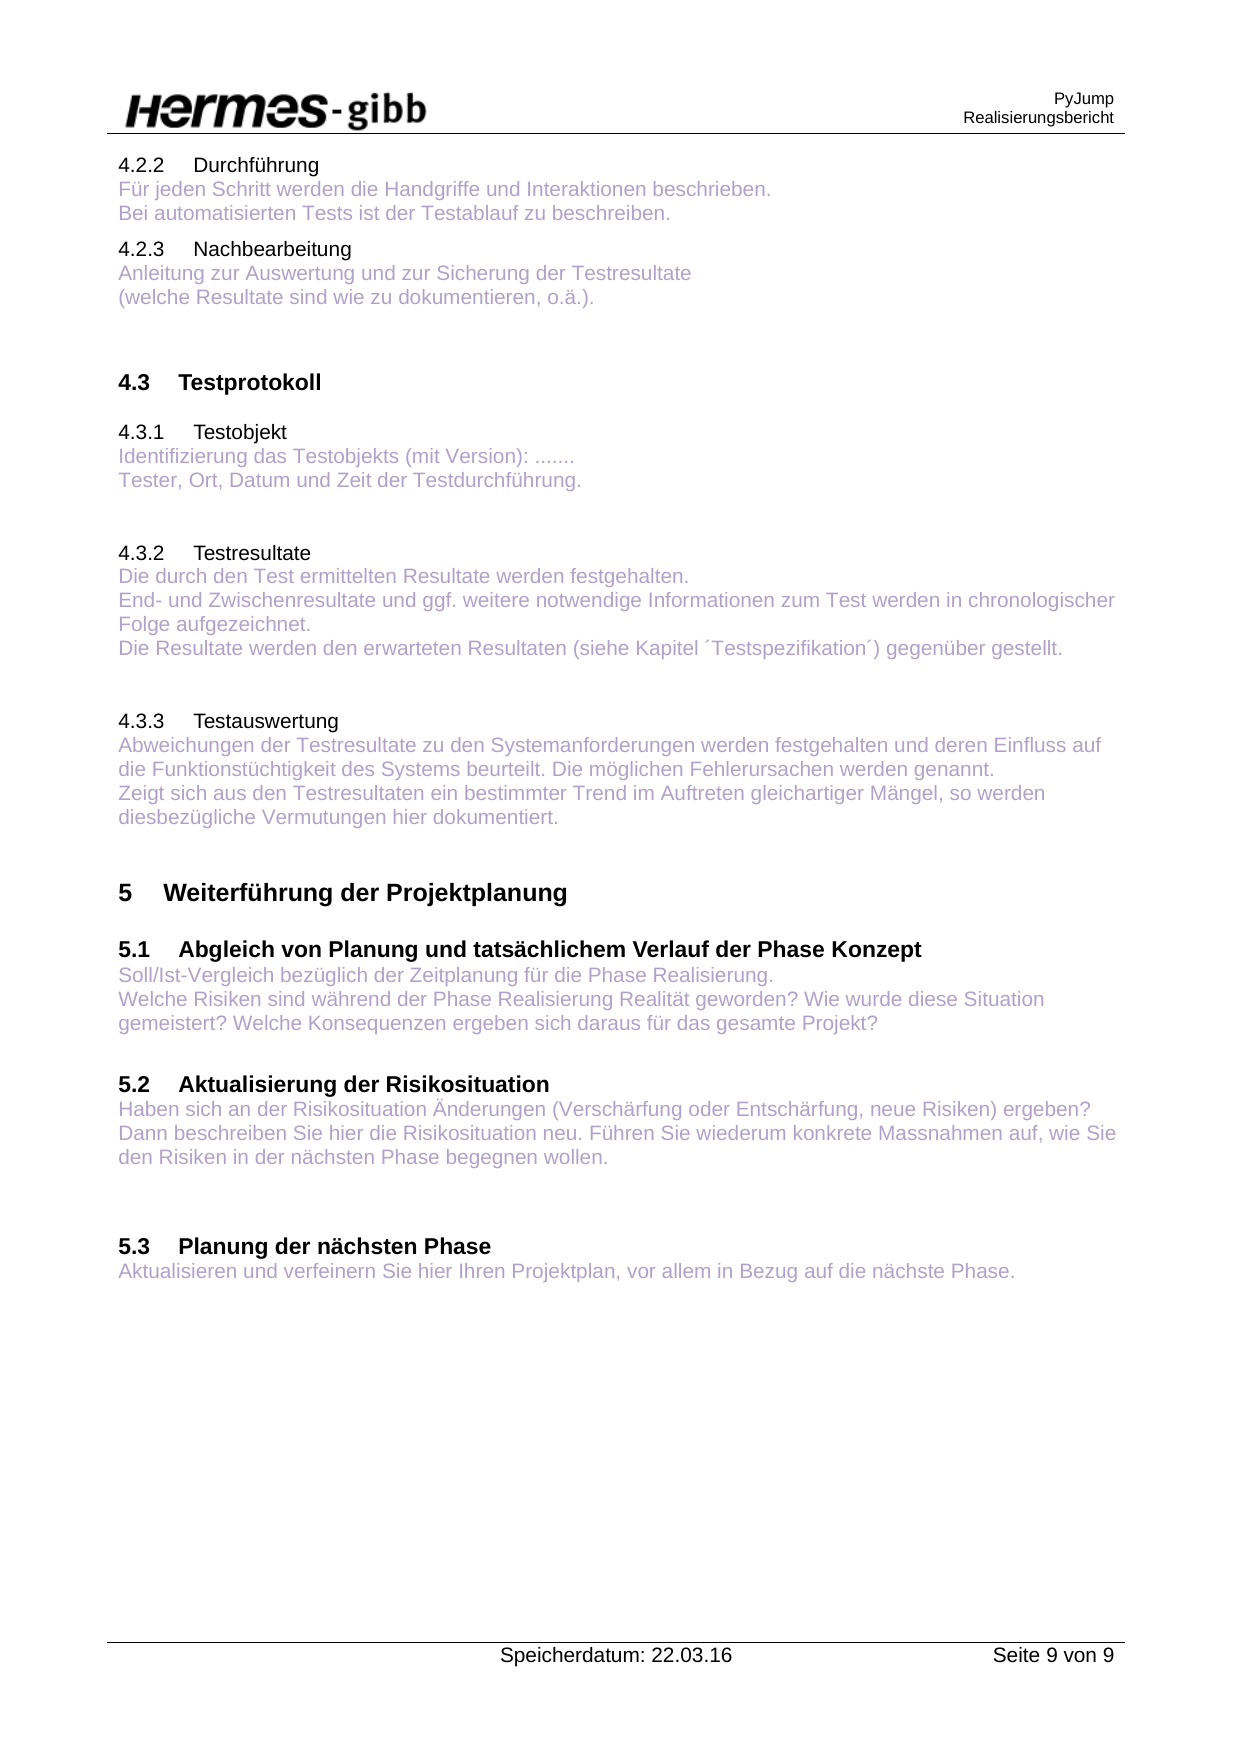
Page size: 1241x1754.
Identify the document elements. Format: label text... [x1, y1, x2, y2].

subtitle Nachbearbeitung [118, 237, 1122, 261]
text Haben sich an der Risikosituation Änderungen (Verschärfung oder Entschärfung, neue Risiken) ergeben? Dann beschreiben Sie hier die Risikosituation neu. Führen Sie wiederum konkrete Massnahmen auf, wie Sie den Risiken in der nächsten Phase begegnen wollen. [118, 1097, 1122, 1169]
text Identifizierung das Testobjekts (mit Version): ....... Tester, Ort, Datum und Zeit der Testdurchführung. [118, 443, 1122, 491]
text Die durch den Test ermittelten Resultate werden festgehalten. End- und Zwischenresultate und ggf. weitere notwendige Informationen zum Test werden in chronologischer Folge aufgezeichnet. Die Resultate werden den erwarteten Resultaten (siehe Kapitel ´Testspezifikation´) gegenüber gestellt. [118, 564, 1122, 660]
text Soll/Ist-Vergleich bezüglich der Zeitplanung für die Phase Realisierung. [118, 962, 1122, 986]
subtitle Testauswertung [118, 709, 1122, 733]
text Anleitung zur Auswertung und zur Sicherung der Testresultate (welche Resultate sind wie zu dokumentieren, o.ä.). [118, 261, 1122, 309]
subtitle Testobjekt [118, 419, 1122, 443]
subtitle Weiterführung der Projektplanung [118, 878, 1122, 907]
text Für jeden Schritt werden die Handgriffe und Interaktionen beschrieben. Bei automatisierten Tests ist der Testablauf zu beschreiben. [118, 177, 1122, 224]
text Abweichungen der Testresultate zu den Systemanforderungen werden festgehalten und deren Einfluss auf die Funktionstüchtigkeit des Systems beurteilt. Die möglichen Fehlerursachen werden genannt. Zeigt sich aus den Testresultaten ein bestimmter Trend im Auftreten gleichartiger Mängel, so werden diesbezügliche Vermutungen hier dokumentiert. [118, 733, 1122, 829]
subtitle Abgleich von Planung und tatsächlichem Verlauf der Phase Konzept [118, 936, 1122, 962]
text Welche Risiken sind während der Phase Realisierung Realität geworden? Wie wurde diese Situation gemeistert? Welche Konsequenzen ergeben sich daraus für das gesamte Projekt? [118, 986, 1122, 1034]
subtitle Aktualisierung der Risikosituation [118, 1071, 1122, 1097]
subtitle Testprotokoll [118, 369, 1122, 396]
text Aktualisieren und verfeinern Sie hier Ihren Projektplan, vor allem in Bezug auf die nächste Phase. [118, 1259, 1122, 1283]
subtitle Planung der nächsten Phase [118, 1233, 1122, 1259]
subtitle Durchführung [118, 153, 1122, 177]
subtitle Testresultate [118, 540, 1122, 564]
